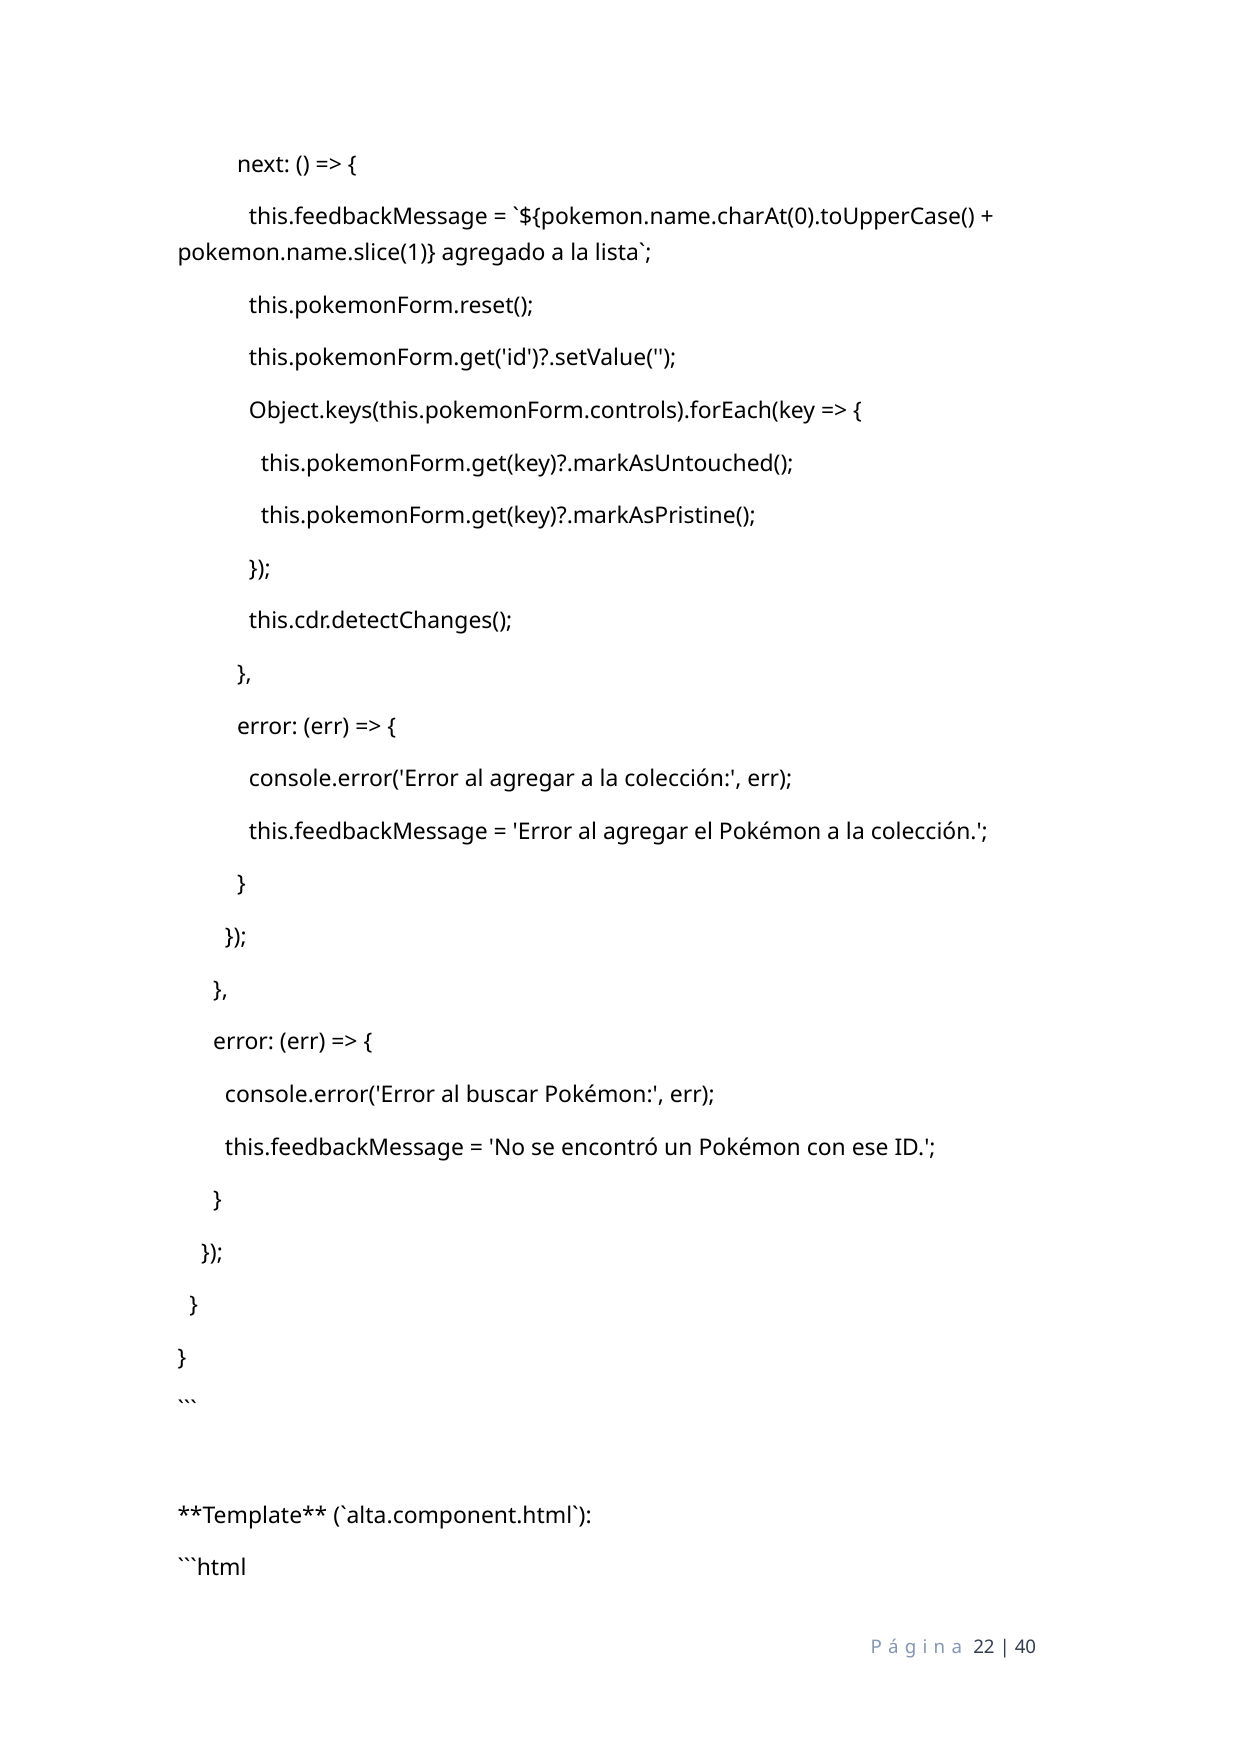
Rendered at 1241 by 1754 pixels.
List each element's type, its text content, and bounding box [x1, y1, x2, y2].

text this.pokemonForm.reset(); [177, 289, 1063, 320]
text } [177, 867, 1063, 899]
text }); [177, 552, 1063, 583]
text this.pokemonForm.get(key)?.markAsUntouched(); [177, 447, 1063, 478]
text ```html [177, 1551, 1063, 1582]
text }); [177, 1236, 1063, 1267]
text Object.keys(this.pokemonForm.controls).forEach(key => { [177, 394, 1063, 425]
text next: () => { [177, 148, 1063, 179]
text this.feedbackMessage = 'No se encontró un Pokémon con ese ID.'; [177, 1130, 1063, 1162]
text } [177, 1288, 1063, 1319]
text console.error('Error al agregar a la colección:', err); [177, 762, 1063, 793]
text }, [177, 657, 1063, 688]
text console.error('Error al buscar Pokémon:', err); [177, 1078, 1063, 1109]
text } [177, 1183, 1063, 1214]
text this.pokemonForm.get('id')?.setValue(''); [177, 341, 1063, 373]
text this.cdr.detectChanges(); [177, 604, 1063, 636]
text } [177, 1341, 1063, 1372]
text this.feedbackMessage = `${pokemon.name.charAt(0).toUpperCase() + pokemon.name.slice(1)} agregado a la lista`; [177, 200, 1063, 267]
text this.feedbackMessage = 'Error al agregar el Pokémon a la colección.'; [177, 815, 1063, 846]
text error: (err) => { [177, 709, 1063, 741]
text }, [177, 973, 1063, 1004]
text this.pokemonForm.get(key)?.markAsPristine(); [177, 499, 1063, 530]
text ``` [177, 1393, 1063, 1425]
text **Template** (`alta.component.html`): [177, 1499, 1063, 1530]
text error: (err) => { [177, 1025, 1063, 1056]
text }); [177, 920, 1063, 951]
